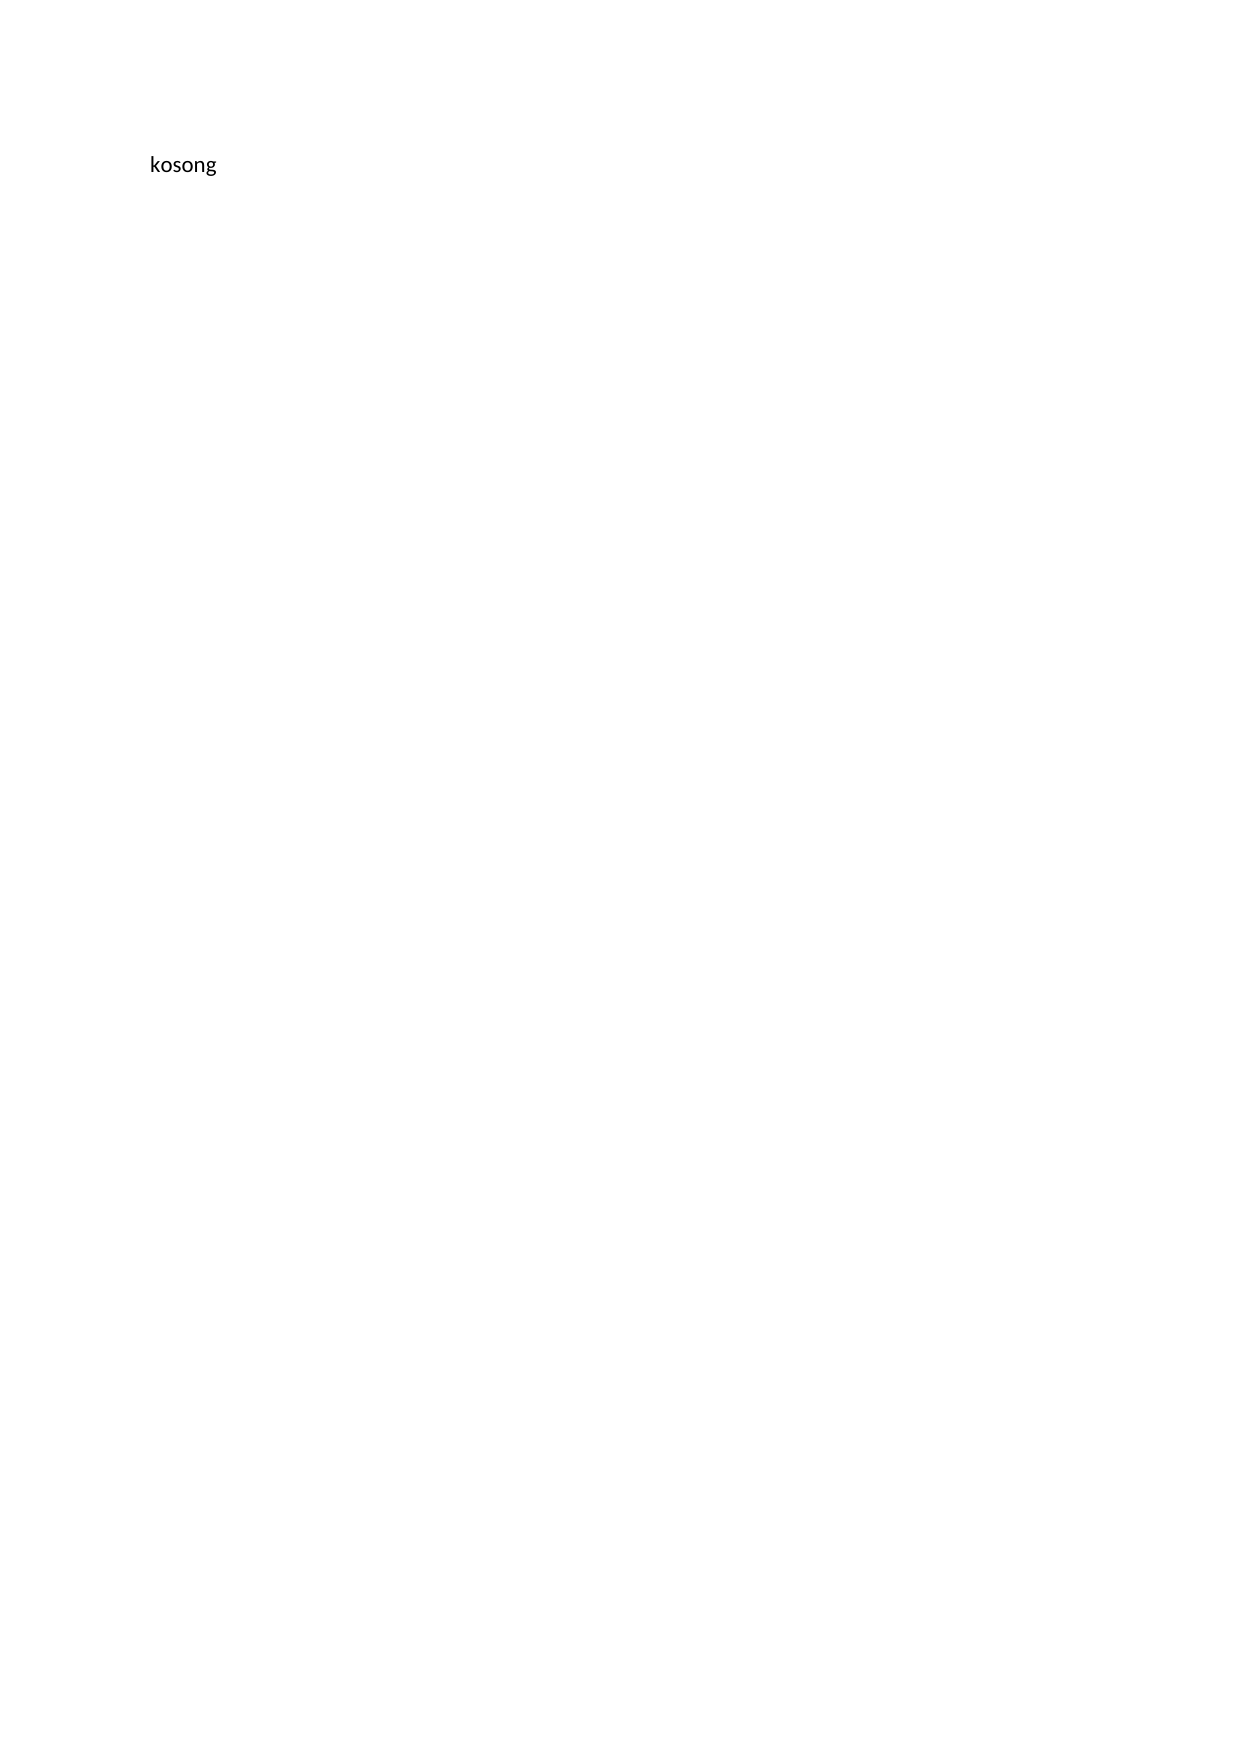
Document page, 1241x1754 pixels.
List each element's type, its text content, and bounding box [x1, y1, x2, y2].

text kosong [150, 150, 1090, 178]
